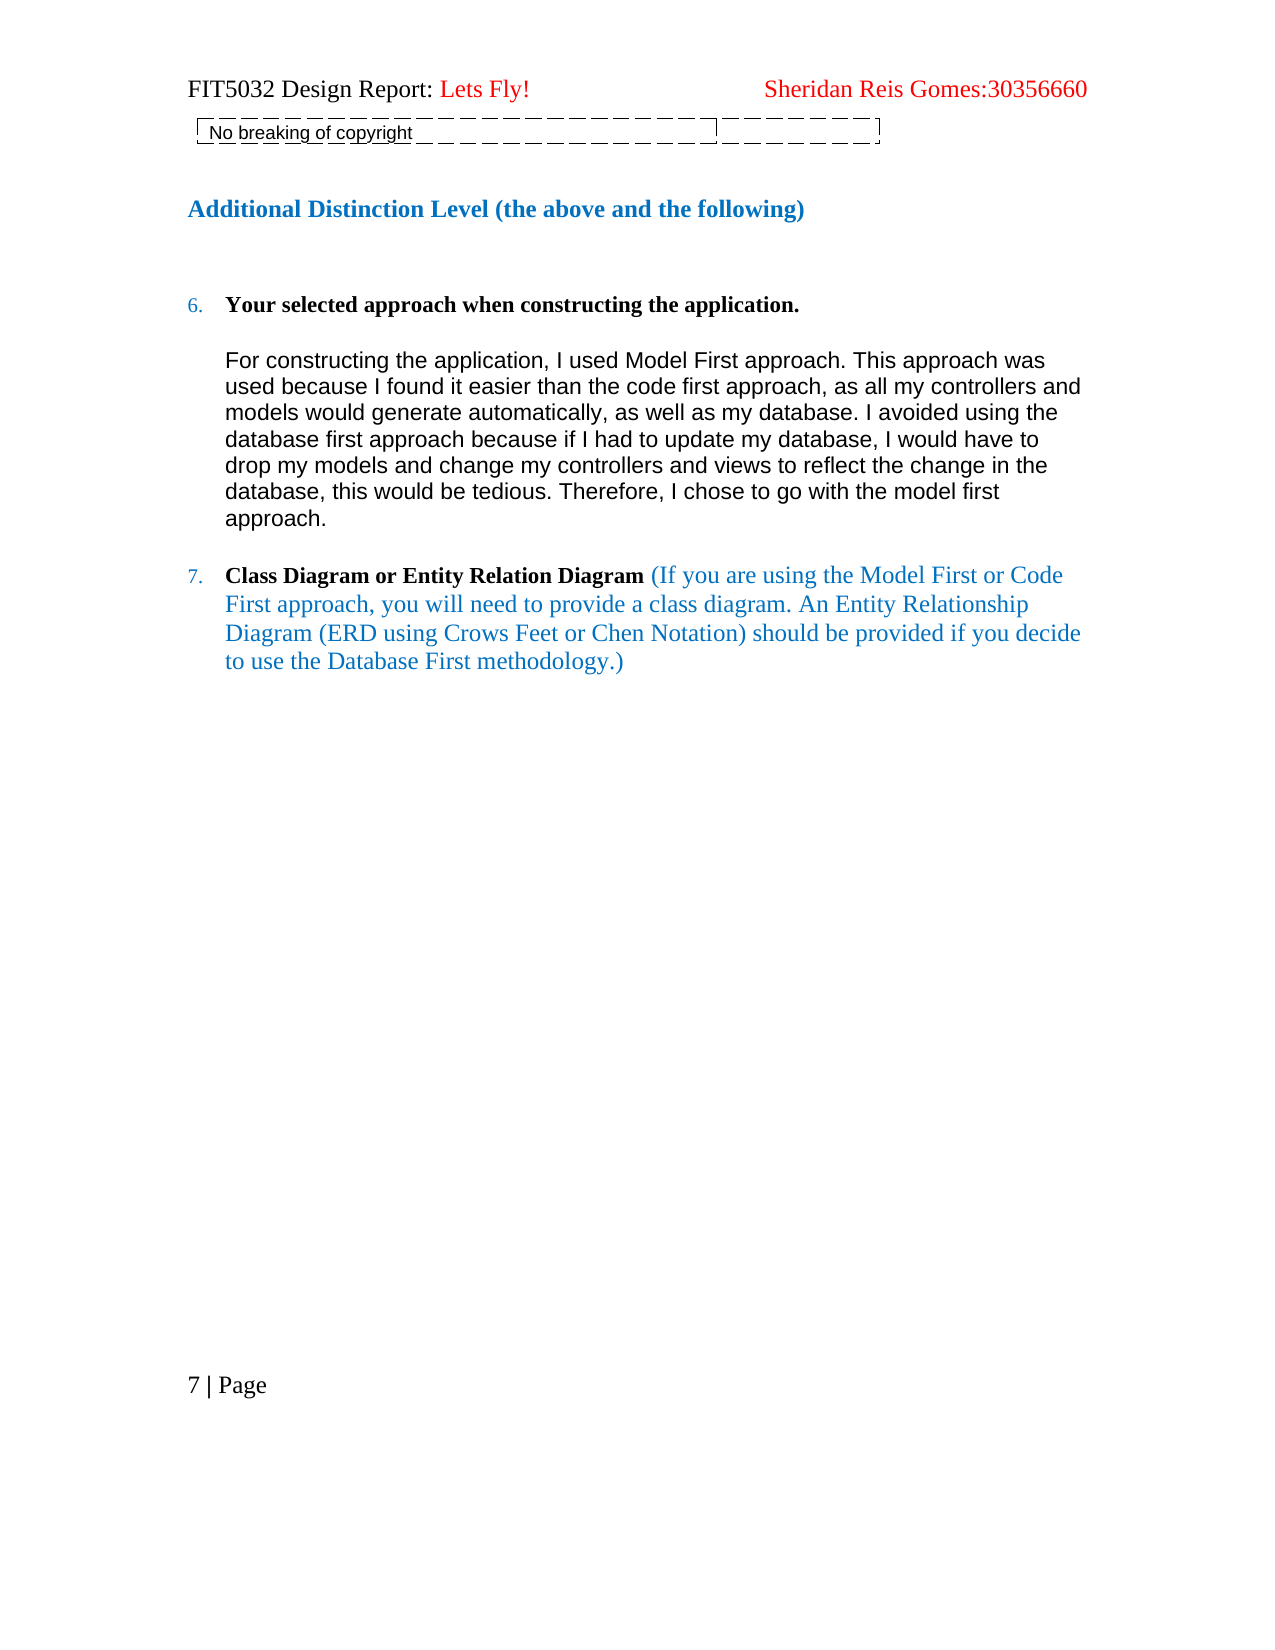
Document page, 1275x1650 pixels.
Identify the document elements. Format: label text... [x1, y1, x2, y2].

list Your selected approach when constructing the application. [187, 291, 1087, 317]
table_cell [717, 118, 879, 143]
table_cell No breaking of copyright [198, 118, 717, 143]
text Additional Distinction Level (the above and the following) [187, 194, 1087, 223]
text For constructing the application, I used Model First approach. This approach was used because I found it easier than the code first approach, as all my controllers and models would generate automatically, as well as my database. I avoided using the database first approach because if I had to update my database, I would have to drop my models and change my controllers and views to reflect the change in the database, this would be tedious. Therefore, I chose to go with the model first approach. [225, 347, 1087, 531]
list Class Diagram or Entity Relation Diagram (If you are using the Model First or Code First approach, you will need to provide a class diagram. An Entity Relationship Diagram (ERD using Crows Feet or Chen Notation) should be provided if you decide to use the Database First methodology.) [187, 560, 1087, 675]
